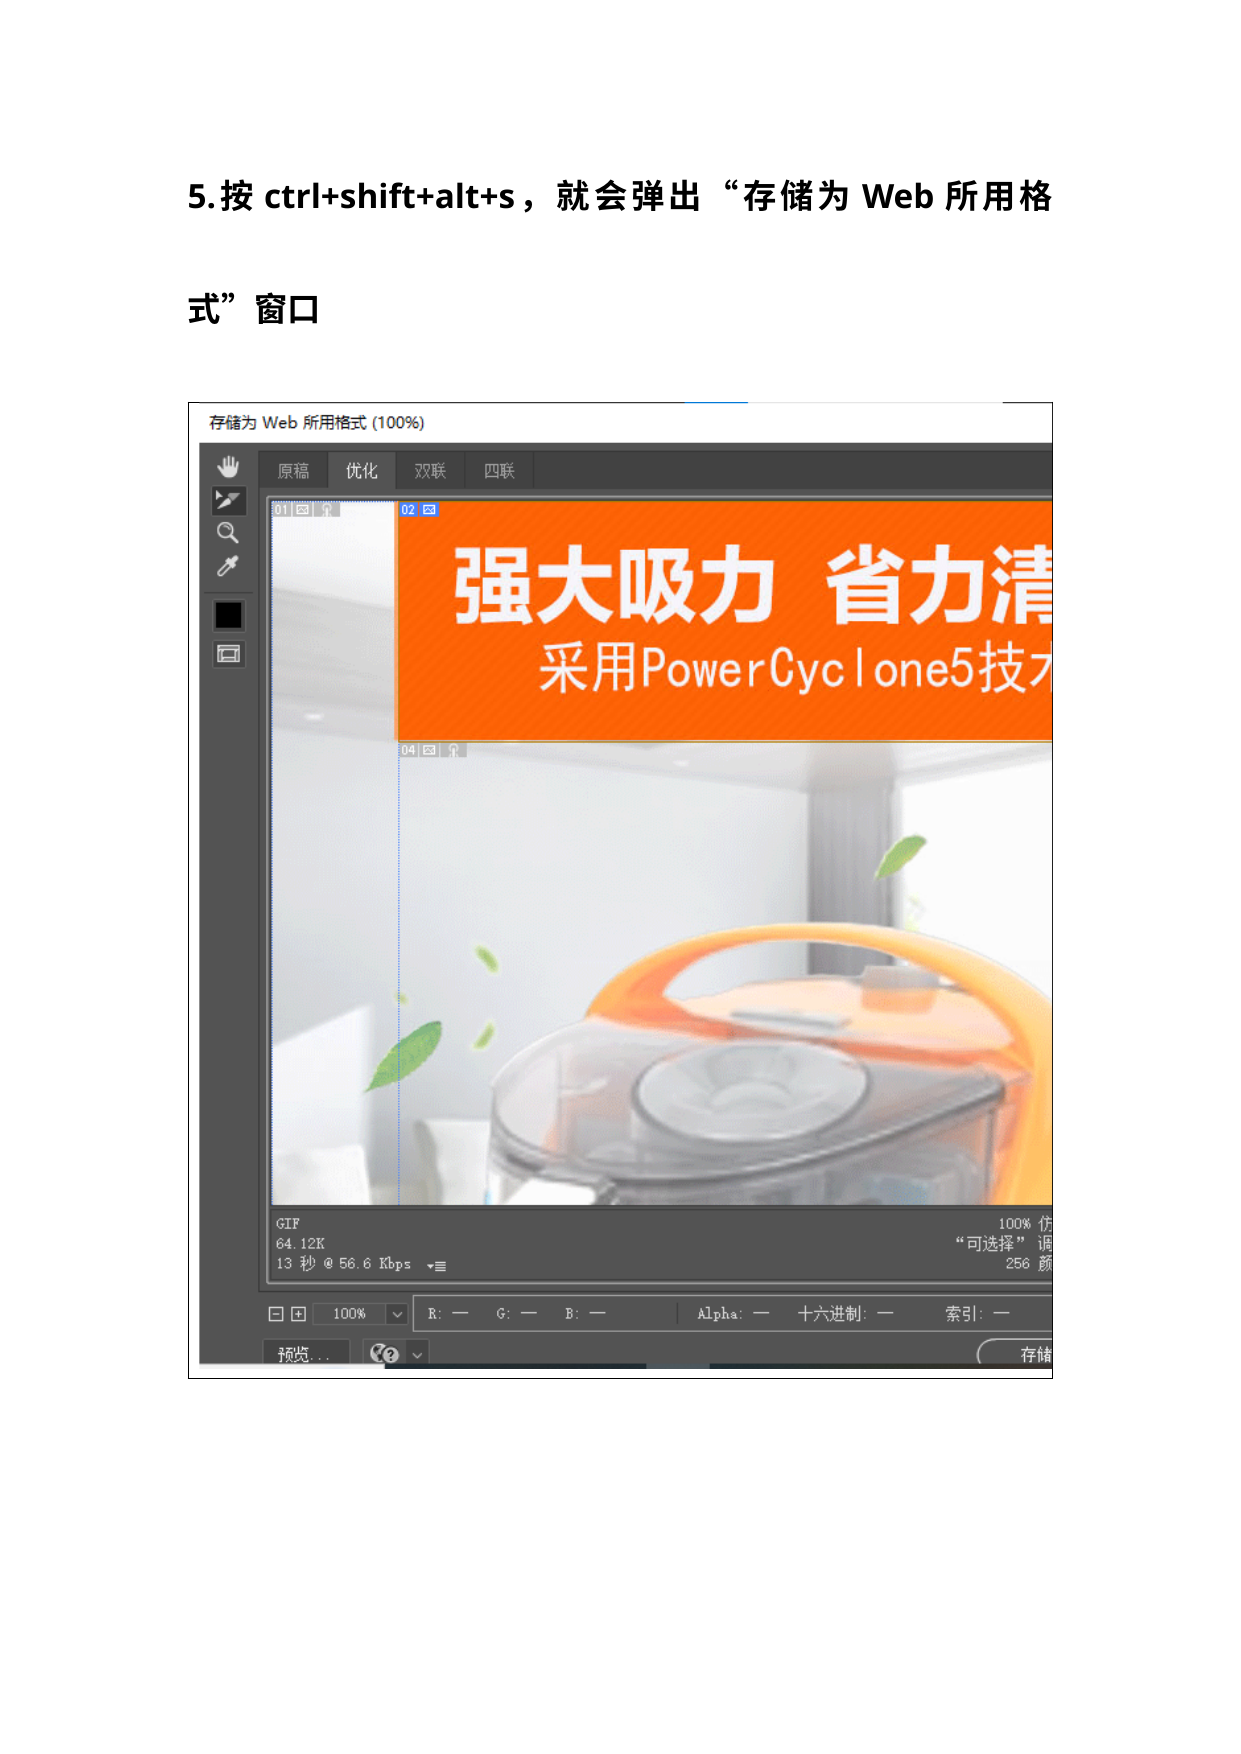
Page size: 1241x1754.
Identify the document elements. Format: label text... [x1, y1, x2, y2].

table_header [189, 403, 1052, 1378]
picture [199, 402, 1053, 1369]
subtitle 5.按ctrl+shift+alt+s，就会弹出“存储为Web所用格式”窗口 [187, 162, 1053, 339]
